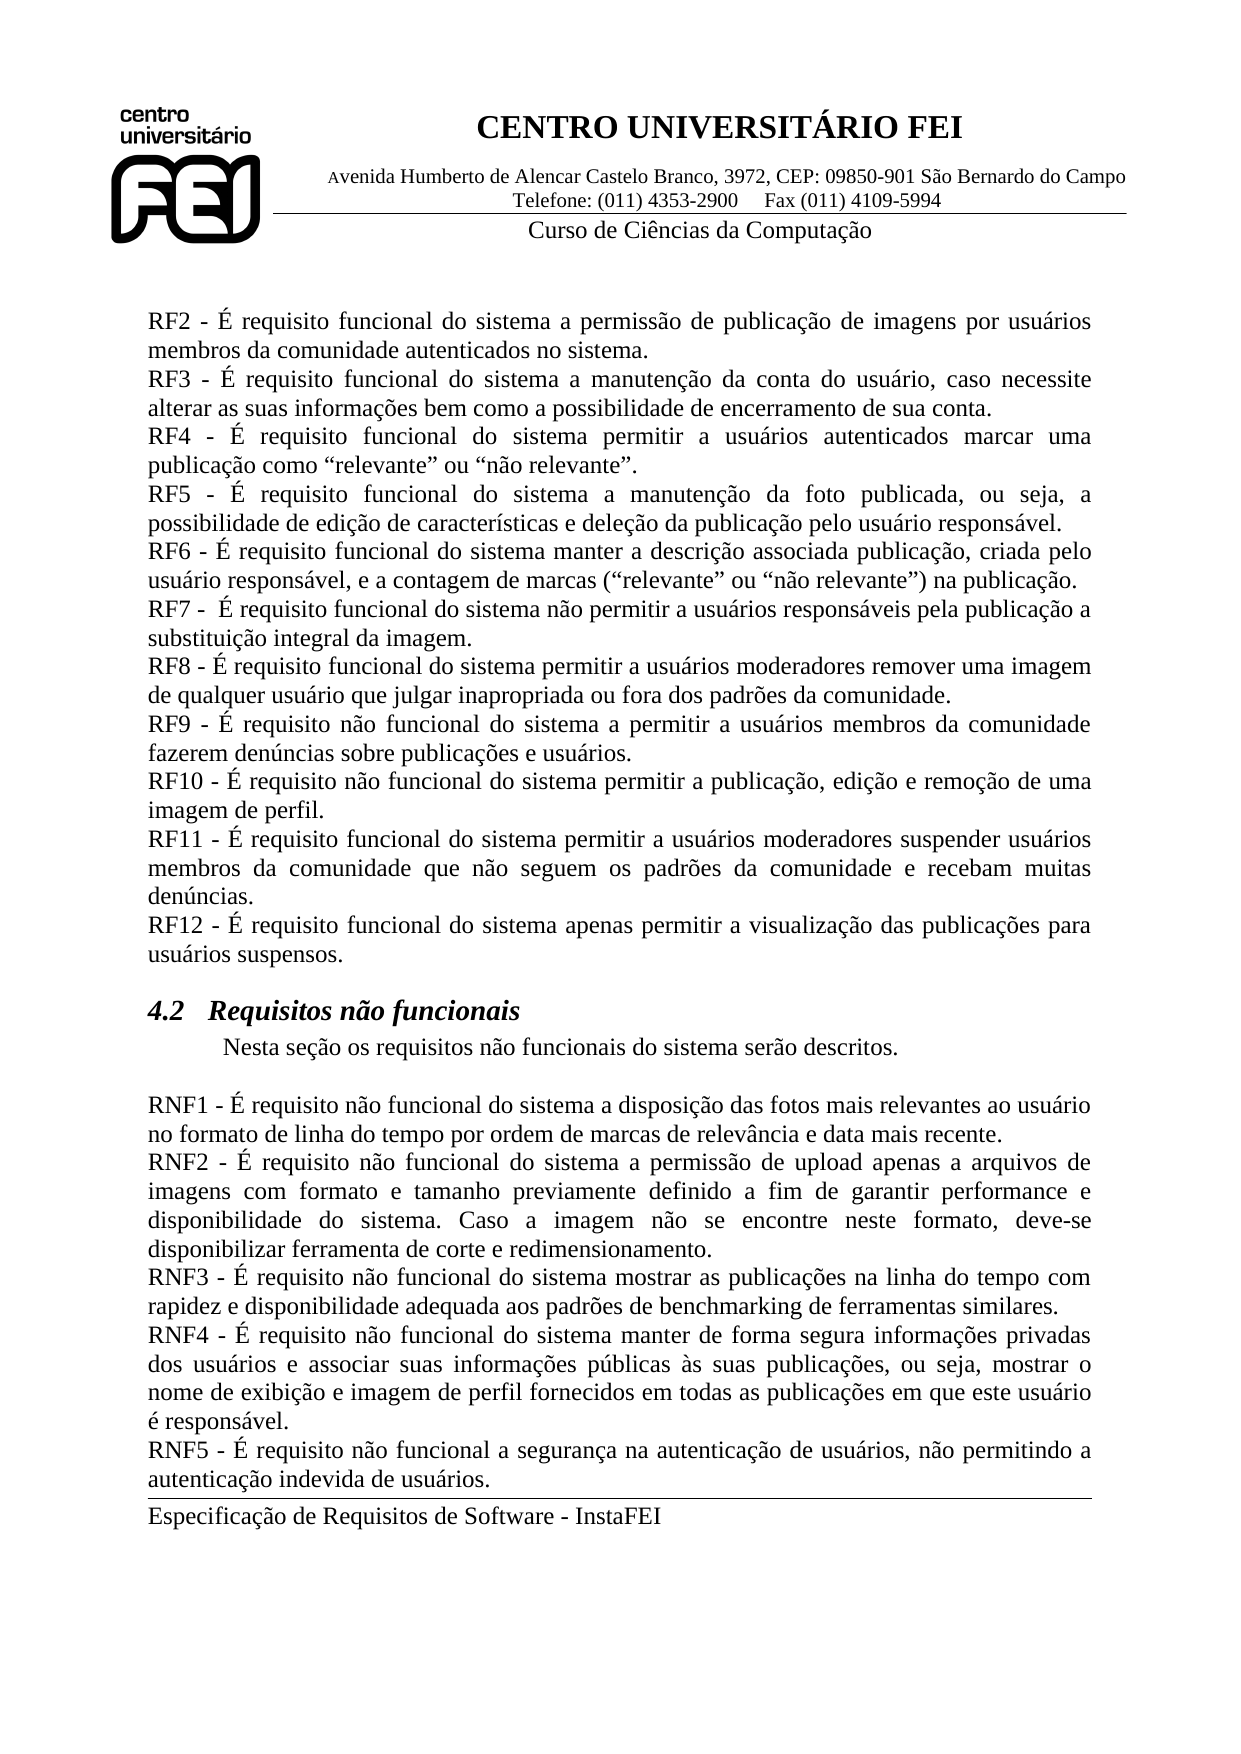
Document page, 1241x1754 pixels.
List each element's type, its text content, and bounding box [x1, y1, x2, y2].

text RF4 - É requisito funcional do sistema permitir a usuários autenticados marcar uma publicação como “relevante” ou “não relevante”. [148, 421, 1092, 479]
list Requisitos não funcionais [148, 993, 1092, 1026]
text RF7 - É requisito funcional do sistema não permitir a usuários responsáveis pela publicação a substituição integral da imagem. [148, 594, 1092, 651]
text RNF2 - É requisito não funcional do sistema a permissão de upload apenas a arquivos de imagens com formato e tamanho previamente definido a fim de garantir performance e disponibilidade do sistema. Caso a imagem não se encontre neste formato, deve-se disponibilizar ferramenta de corte e redimensionamento. [148, 1147, 1092, 1262]
text RF9 - É requisito não funcional do sistema a permitir a usuários membros da comunidade fazerem denúncias sobre publicações e usuários. [148, 709, 1092, 766]
text RF3 - É requisito funcional do sistema a manutenção da conta do usuário, caso necessite alterar as suas informações bem como a possibilidade de encerramento de sua conta. [148, 364, 1092, 421]
picture [106, 106, 262, 246]
text RF12 - É requisito funcional do sistema apenas permitir a visualização das publicações para usuários suspensos. [148, 910, 1092, 968]
text RF6 - É requisito funcional do sistema manter a descrição associada publicação, criada pelo usuário responsável, e a contagem de marcas (“relevante” ou “não relevante”) na publicação. [148, 536, 1092, 594]
text RF11 - É requisito funcional do sistema permitir a usuários moderadores suspender usuários membros da comunidade que não seguem os padrões da comunidade e recebam muitas denúncias. [148, 824, 1092, 910]
text RNF3 - É requisito não funcional do sistema mostrar as publicações na linha do tempo com rapidez e disponibilidade adequada aos padrões de benchmarking de ferramentas similares. [148, 1262, 1092, 1320]
text RF2 - É requisito funcional do sistema a permissão de publicação de imagens por usuários membros da comunidade autenticados no sistema. [148, 306, 1092, 364]
text RF10 - É requisito não funcional do sistema permitir a publicação, edição e remoção de uma imagem de perfil. [148, 766, 1092, 824]
text RF8 - É requisito funcional do sistema permitir a usuários moderadores remover uma imagem de qualquer usuário que julgar inapropriada ou fora dos padrões da comunidade. [148, 651, 1092, 709]
text Nesta seção os requisitos não funcionais do sistema serão descritos. [148, 1032, 1092, 1061]
text RNF4 - É requisito não funcional do sistema manter de forma segura informações privadas dos usuários e associar suas informações públicas às suas publicações, ou seja, mostrar o nome de exibição e imagem de perfil fornecidos em todas as publicações em que este usuário é responsável. [148, 1320, 1092, 1435]
text RNF5 - É requisito não funcional a segurança na autenticação de usuários, não permitindo a autenticação indevida de usuários. [148, 1435, 1092, 1492]
text RNF1 - É requisito não funcional do sistema a disposição das fotos mais relevantes ao usuário no formato de linha do tempo por ordem de marcas de relevância e data mais recente. [148, 1090, 1092, 1147]
text RF5 - É requisito funcional do sistema a manutenção da foto publicada, ou seja, a possibilidade de edição de características e deleção da publicação pelo usuário responsável. [148, 479, 1092, 536]
